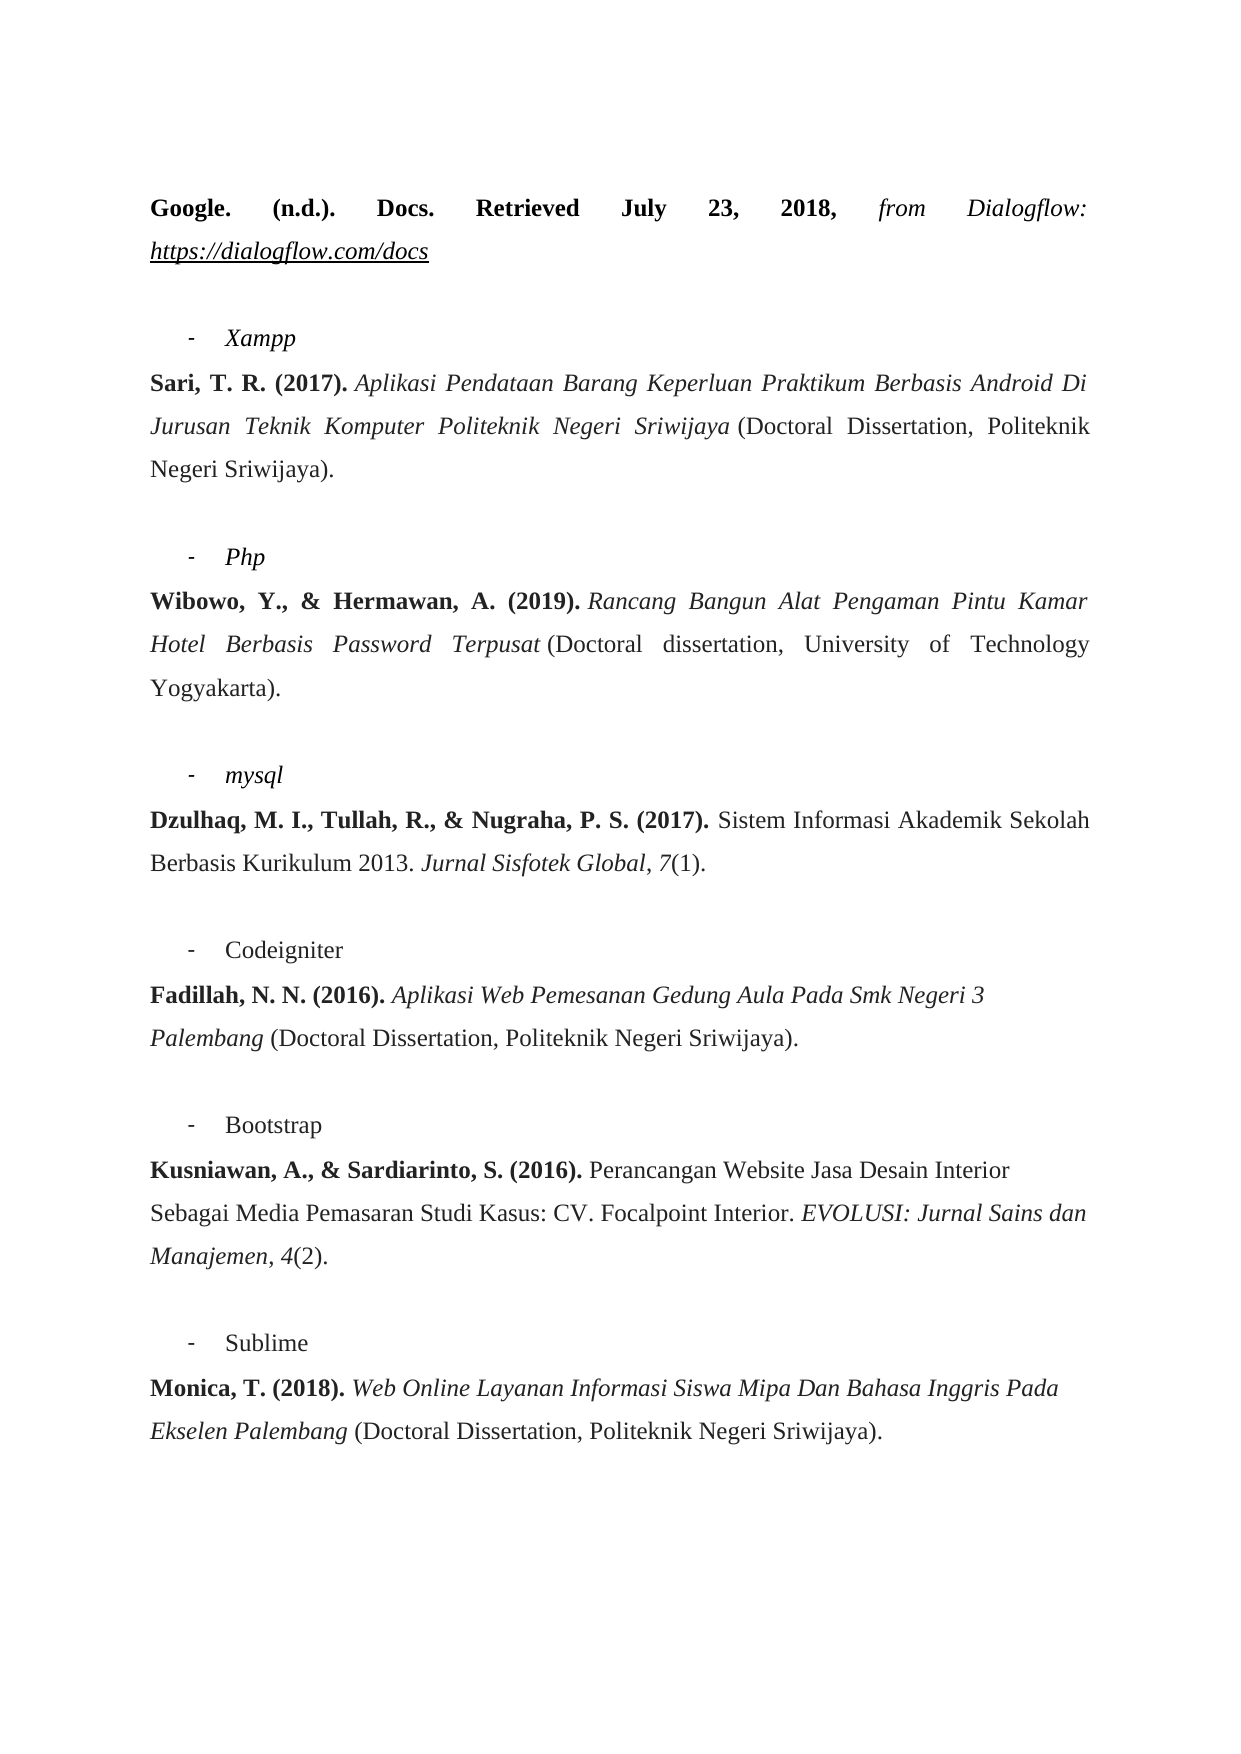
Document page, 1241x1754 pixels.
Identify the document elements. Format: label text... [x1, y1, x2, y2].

list Php [187, 541, 1090, 571]
text Dzulhaq, M. I., Tullah, R., & Nugraha, P. S. (2017). Sistem Informasi Akademik Sekolah Berbasis Kurikulum 2013. Jurnal Sisfotek Global, 7(1). [150, 833, 1090, 877]
text Fadillah, N. N. (2016). Aplikasi Web Pemesanan Gedung Aula Pada Smk Negeri 3 Palembang (Doctoral Dissertation, Politeknik Negeri Sriwijaya). [150, 980, 1090, 1052]
list Codeigniter [187, 934, 1090, 964]
text Wibowo, Y., & Hermawan, A. (2019). Rancang Bangun Alat Pengaman Pintu Kamar Hotel Berbasis Password Terpusat (Doctoral dissertation, University of Technology Yogyakarta). [150, 658, 1090, 701]
list Xampp [187, 322, 1090, 353]
text Wibowo, Y., & Hermawan, A. (2019). Rancang Bangun Alat Pengaman Pintu Kamar Hotel Berbasis Password Terpusat (Doctoral dissertation, University of Technology Yogyakarta). [150, 586, 1090, 630]
list Sublime [187, 1327, 1090, 1358]
text Google. (n.d.). Docs. Retrieved July 23, 2018, from Dialogflow: https://dialogflow.com/docs [150, 193, 1090, 265]
text Kusniawan, A., & Sardiarinto, S. (2016). Perancangan Website Jasa Desain Interior Sebagai Media Pemasaran Studi Kasus: CV. Focalpoint Interior. EVOLUSI: Jurnal Sains dan Manajemen, 4(2). [150, 1155, 1090, 1270]
text Sari, T. R. (2017). Aplikasi Pendataan Barang Keperluan Praktikum Berbasis Android Di Jurusan Teknik Komputer Politeknik Negeri Sriwijaya (Doctoral Dissertation, Politeknik Negeri Sriwijaya). [150, 368, 1090, 411]
list mysql [187, 759, 1090, 789]
text Monica, T. (2018). Web Online Layanan Informasi Siswa Mipa Dan Bahasa Inggris Pada Ekselen Palembang (Doctoral Dissertation, Politeknik Negeri Sriwijaya). [150, 1373, 1090, 1445]
text Sari, T. R. (2017). Aplikasi Pendataan Barang Keperluan Praktikum Berbasis Android Di Jurusan Teknik Komputer Politeknik Negeri Sriwijaya (Doctoral Dissertation, Politeknik Negeri Sriwijaya). [150, 440, 1090, 483]
list Bootstrap [187, 1109, 1090, 1140]
